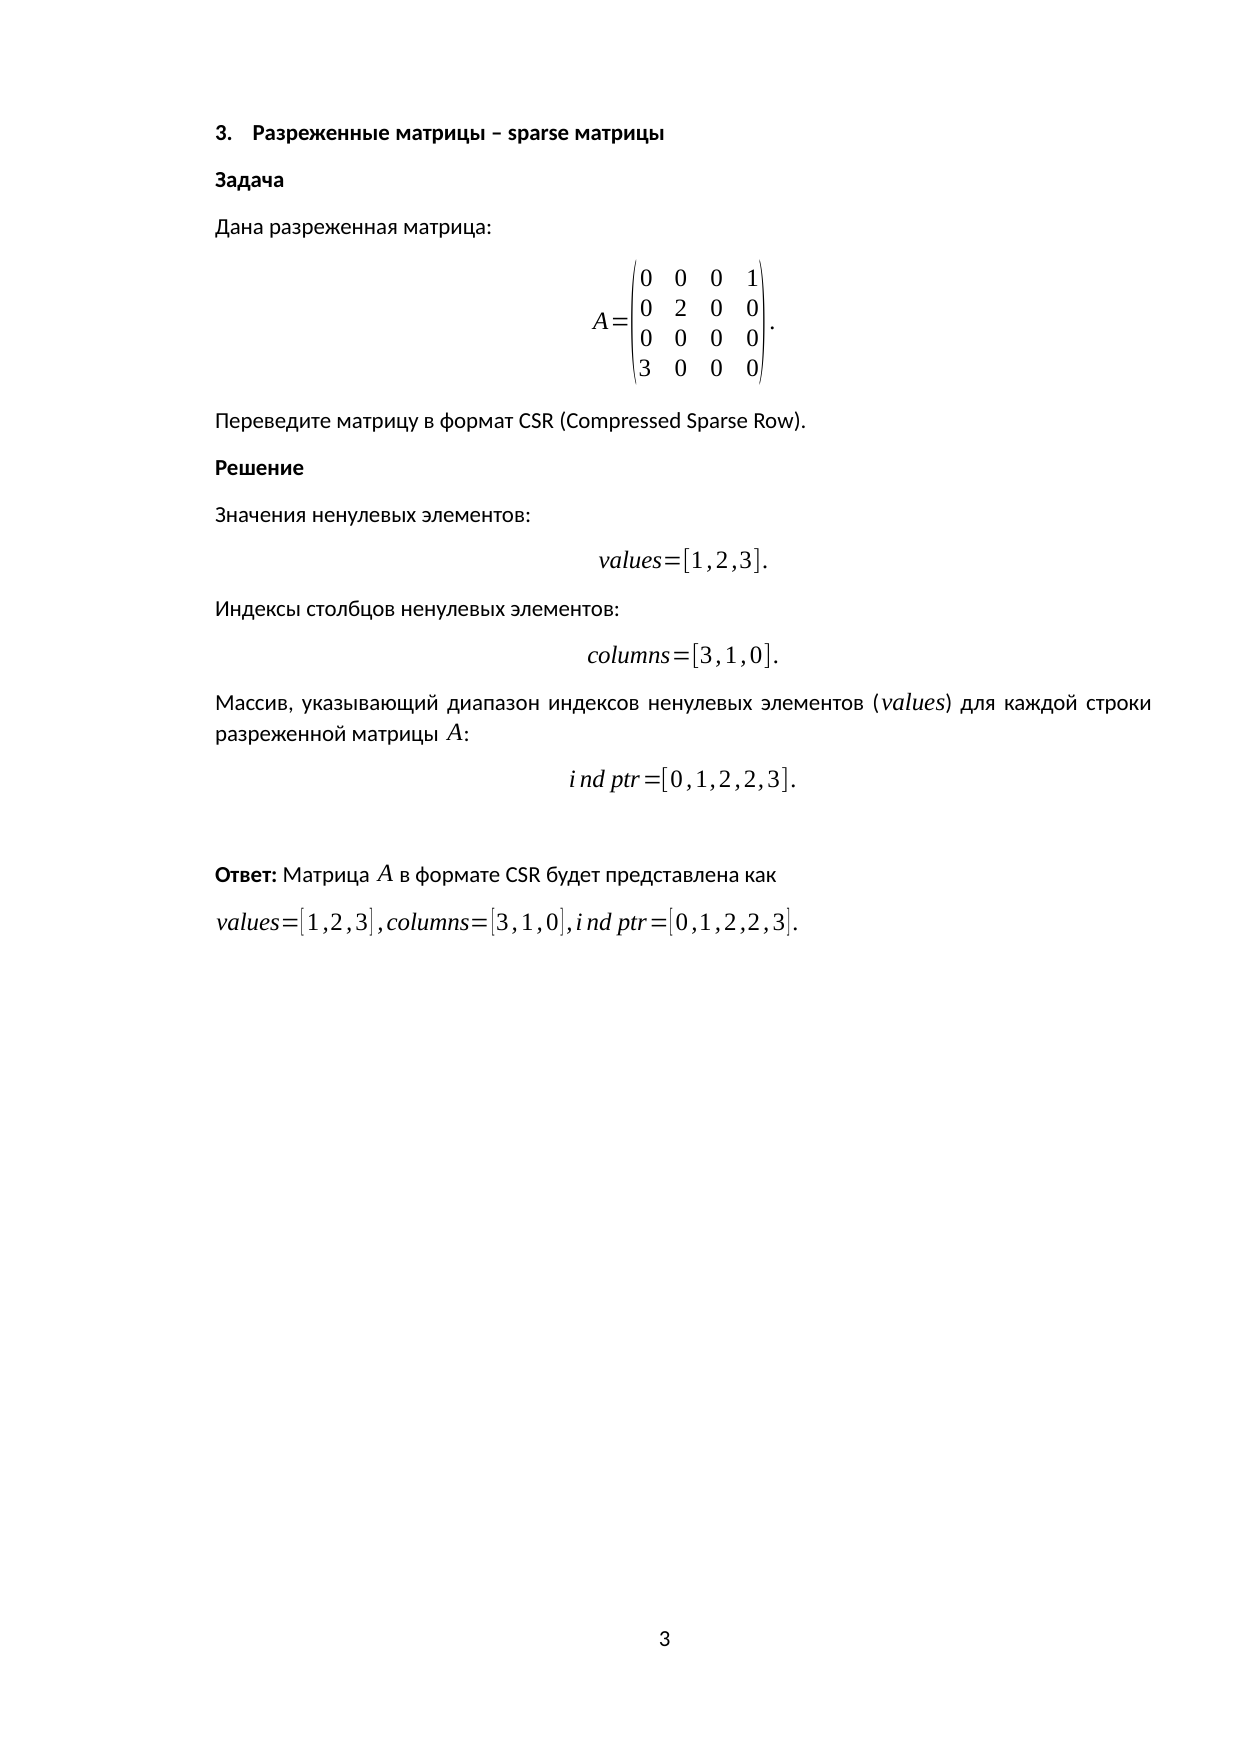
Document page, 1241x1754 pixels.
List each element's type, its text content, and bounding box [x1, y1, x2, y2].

text Массив, указывающий диапазон индексов ненулевых элементов () для каждой строки разреженной матрицы : [215, 688, 1152, 747]
text Индексы столбцов ненулевых элементов: [215, 594, 1152, 622]
text Решение [215, 453, 1152, 481]
text Задача [215, 165, 1152, 193]
list Разреженные матрицы – sparse матрицы [215, 118, 1152, 146]
text Переведите матрицу в формат CSR (Compressed Sparse Row). [215, 406, 1152, 434]
text Дана разреженная матрица: [215, 212, 1152, 240]
text Значения ненулевых элементов: [215, 500, 1152, 528]
text Ответ: Матрица в формате CSR будет представлена как [215, 860, 1152, 888]
